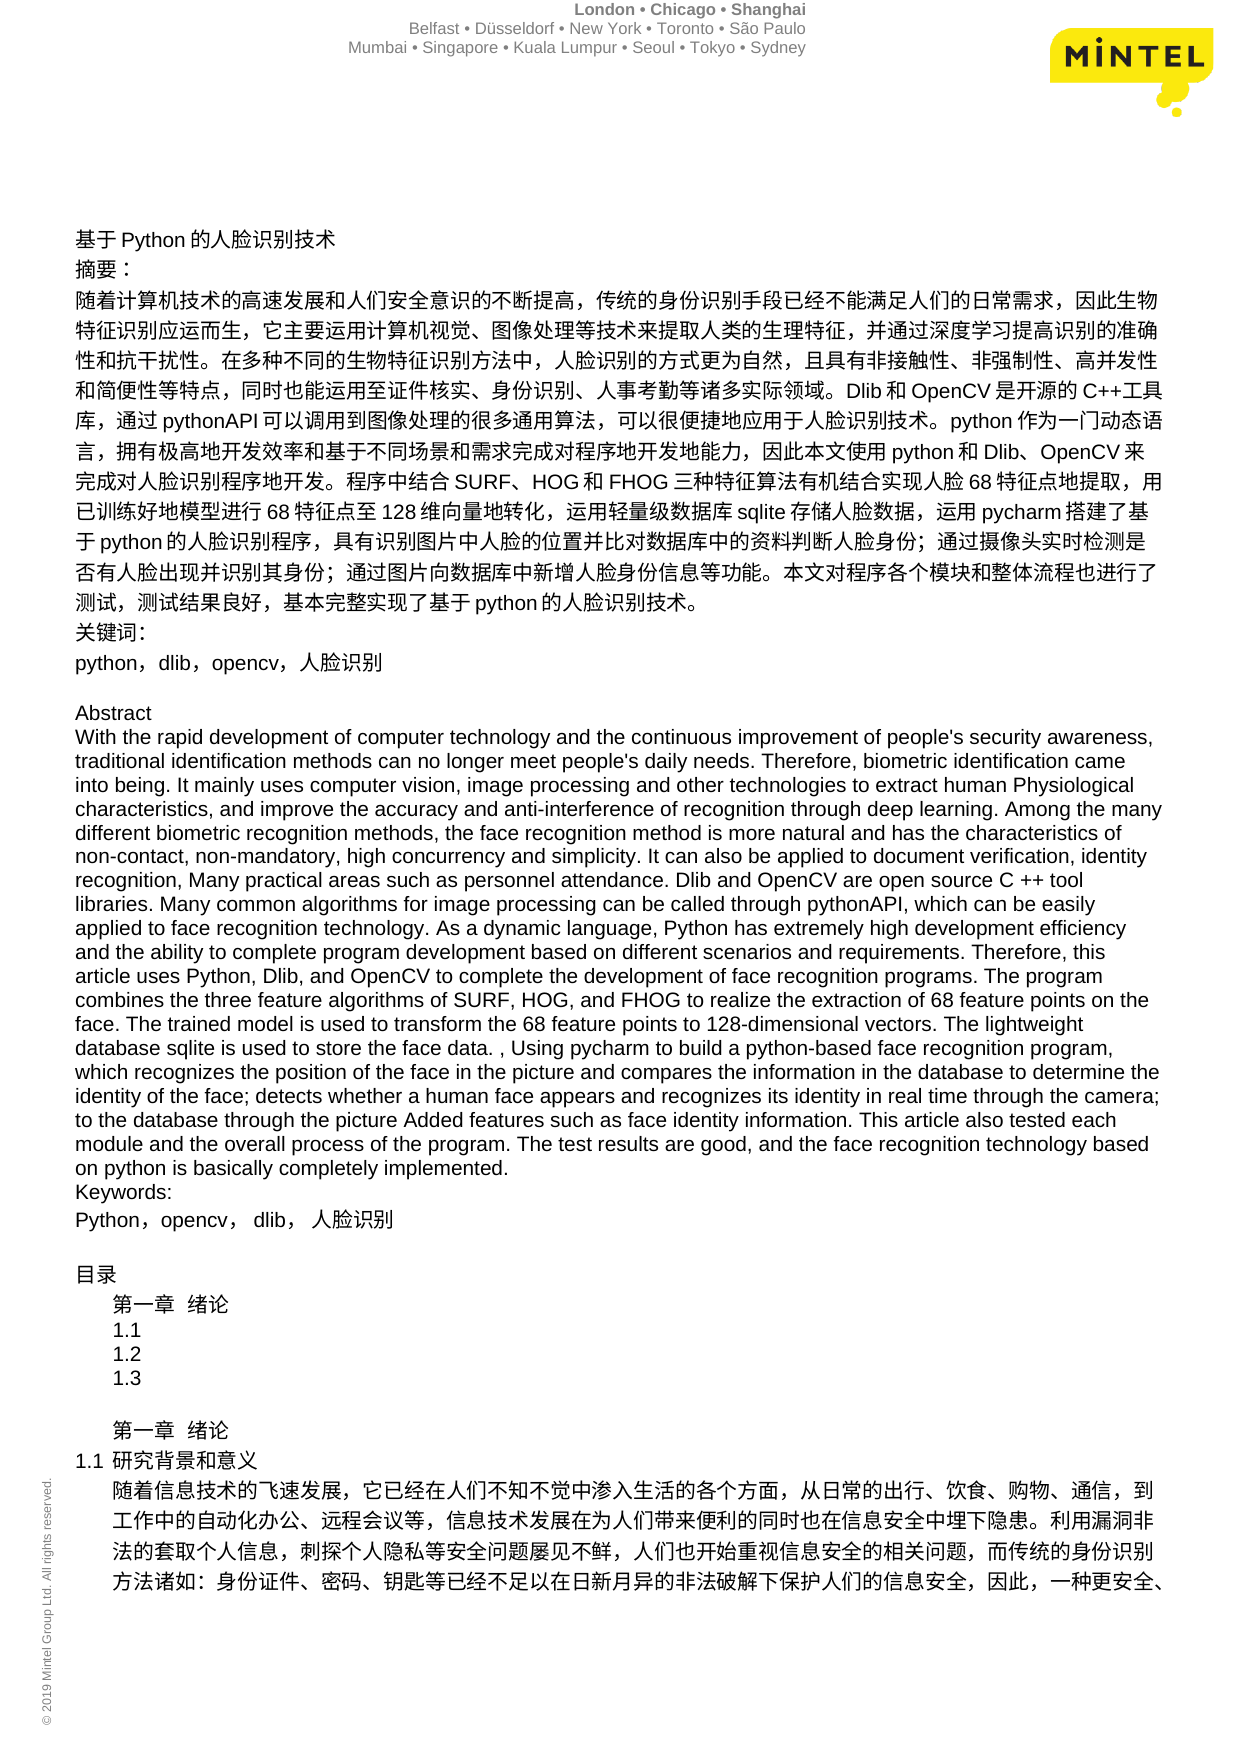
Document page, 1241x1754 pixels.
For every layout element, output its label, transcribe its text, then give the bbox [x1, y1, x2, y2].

text 关键词： python，dlib，opencv，人脸识别 [75, 616, 1165, 677]
list 绪论 [112, 1414, 1165, 1444]
text Python，opencv， dlib， 人脸识别 [75, 1204, 1165, 1234]
text 1.3 [112, 1366, 1165, 1390]
list 研究背景和意义 [75, 1444, 1165, 1474]
text 基于Python的人脸识别技术 [75, 128, 1165, 254]
text Abstract [75, 701, 1165, 724]
picture [1050, 28, 1214, 117]
text 随着计算机技术的高速发展和人们安全意识的不断提高，传统的身份识别手段已经不能满足人们的日常需求，因此生物特征识别应运而生，它主要运用计算机视觉、图像处理等技术来提取人类的生理特征，并通过深度学习提高识别的准确性和抗干扰性。在多种不同的生物特征识别方法中，人脸识别的方式更为自然，且具有非接触性、非强制性、高并发性和简便性等特点，同时也能运用至证件核实、身份识别、人事考勤等诸多实际领域。Dlib和OpenCV是开源的C++工具库，通过pythonAPI可以调用到图像处理的很多通用算法，可以很便捷地应用于人脸识别技术。python作为一门动态语言，拥有极高地开发效率和基于不同场景和需求完成对程序地开发地能力，因此本文使用python和Dlib、OpenCV来完成对人脸识别程序地开发。程序中结合SURF、HOG和FHOG三种特征算法有机结合实现人脸68特征点地提取，用已训练好地模型进行68特征点至128维向量地转化，运用轻量级数据库sqlite存储人脸数据，运用pycharm搭建了基于python的人脸识别程序，具有识别图片中人脸的位置并比对数据库中的资料判断人脸身份；通过摄像头实时检测是否有人脸出现并识别其身份；通过图片向数据库中新增人脸身份信息等功能。本文对程序各个模块和整体流程也进行了测试，测试结果良好，基本完整实现了基于python的人脸识别技术。 [75, 284, 1165, 616]
text With the rapid development of computer technology and the continuous improvement of people's security awareness, traditional identification methods can no longer meet people's daily needs. Therefore, biometric identification came into being. It mainly uses computer vision, image processing and other technologies to extract human Physiological characteristics, and improve the accuracy and anti-interference of recognition through deep learning. Among the many different biometric recognition methods, the face recognition method is more natural and has the characteristics of non-contact, non-mandatory, high concurrency and simplicity. It can also be applied to document verification, identity recognition, Many practical areas such as personnel attendance. Dlib and OpenCV are open source C ++ tool libraries. Many common algorithms for image processing can be called through pythonAPI, which can be easily applied to face recognition technology. As a dynamic language, Python has extremely high development efficiency and the ability to complete program development based on different scenarios and requirements. Therefore, this article uses Python, Dlib, and OpenCV to complete the development of face recognition programs. The program combines the three feature algorithms of SURF, HOG, and FHOG to realize the extraction of 68 feature points on the face. The trained model is used to transform the 68 feature points to 128-dimensional vectors. The lightweight database sqlite is used to store the face data. , Using pycharm to build a python-based face recognition program, which recognizes the position of the face in the picture and compares the information in the database to determine the identity of the face; detects whether a human face appears and recognizes its identity in real time through the camera; to the database through the picture Added features such as face identity information. This article also tested each module and the overall process of the program. The test results are good, and the face recognition technology based on python is basically completely implemented. [75, 724, 1165, 1180]
text 摘要： [75, 254, 1165, 284]
text Keywords: [75, 1180, 1165, 1204]
text 目录 [75, 1258, 1165, 1288]
list 绪论 [112, 1288, 1165, 1318]
text 1.1 [112, 1318, 1165, 1342]
text 1.2 [112, 1342, 1165, 1366]
